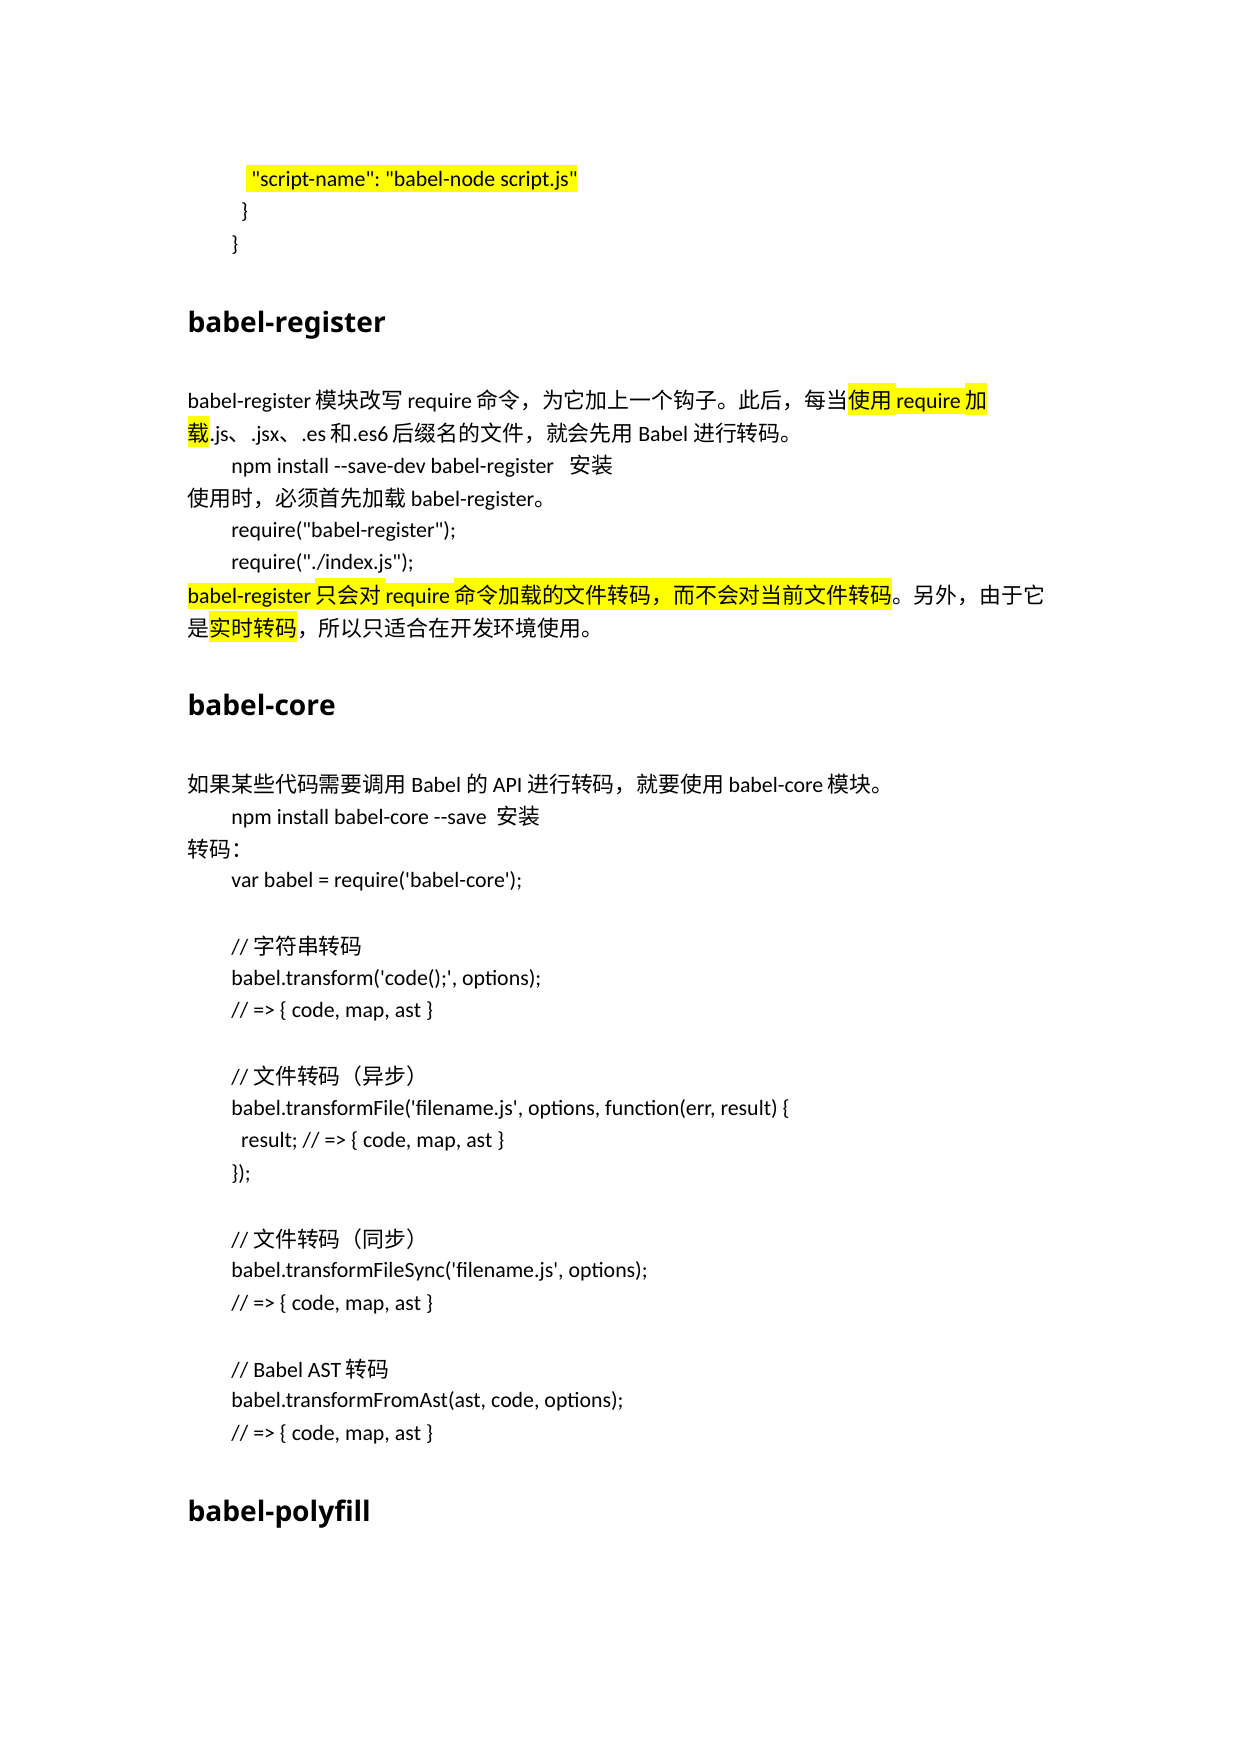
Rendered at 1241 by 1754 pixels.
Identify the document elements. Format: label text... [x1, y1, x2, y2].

text // Babel AST转码 [187, 1351, 1053, 1384]
text // 文件转码（异步） [187, 1059, 1053, 1091]
text require("./index.js"); [187, 545, 1053, 578]
text // => { code, map, ast } [187, 994, 1053, 1026]
subtitle babel-core [187, 672, 1053, 737]
text }); [187, 1156, 1053, 1189]
text // => { code, map, ast } [187, 1416, 1053, 1449]
text // => { code, map, ast } [187, 1286, 1053, 1319]
text npm install --save-dev babel-register 安装 [187, 448, 1053, 480]
text babel-register只会对require命令加载的文件转码，而不会对当前文件转码。另外，由于它是实时转码，所以只适合在开发环境使用。 [187, 578, 1053, 643]
text // 字符串转码 [187, 929, 1053, 961]
text babel.transformFile('filename.js', options, function(err, result) { [187, 1091, 1053, 1124]
text "script-name": "babel-node script.js" [187, 162, 1053, 194]
text babel.transformFromAst(ast, code, options); [187, 1384, 1053, 1416]
text babel.transform('code();', options); [187, 961, 1053, 994]
text 使用时，必须首先加载babel-register。 [187, 480, 1053, 513]
text npm install babel-core --save 安装 [187, 799, 1053, 831]
text result; // => { code, map, ast } [187, 1124, 1053, 1156]
text var babel = require('babel-core'); [187, 864, 1053, 896]
text 转码： [187, 831, 1053, 864]
text 如果某些代码需要调用 Babel 的 API 进行转码，就要使用babel-core模块。 [187, 766, 1053, 799]
text } [187, 227, 1053, 259]
text babel-register模块改写require命令，为它加上一个钩子。此后，每当使用require加载.js、.jsx、.es和.es6后缀名的文件，就会先用 Babel 进行转码。 [187, 383, 1053, 448]
subtitle babel-register [187, 289, 1053, 354]
subtitle babel-polyfill [187, 1478, 1053, 1543]
text // 文件转码（同步） [187, 1221, 1053, 1254]
text require("babel-register"); [187, 513, 1053, 545]
text } [187, 194, 1053, 227]
text babel.transformFileSync('filename.js', options); [187, 1254, 1053, 1286]
